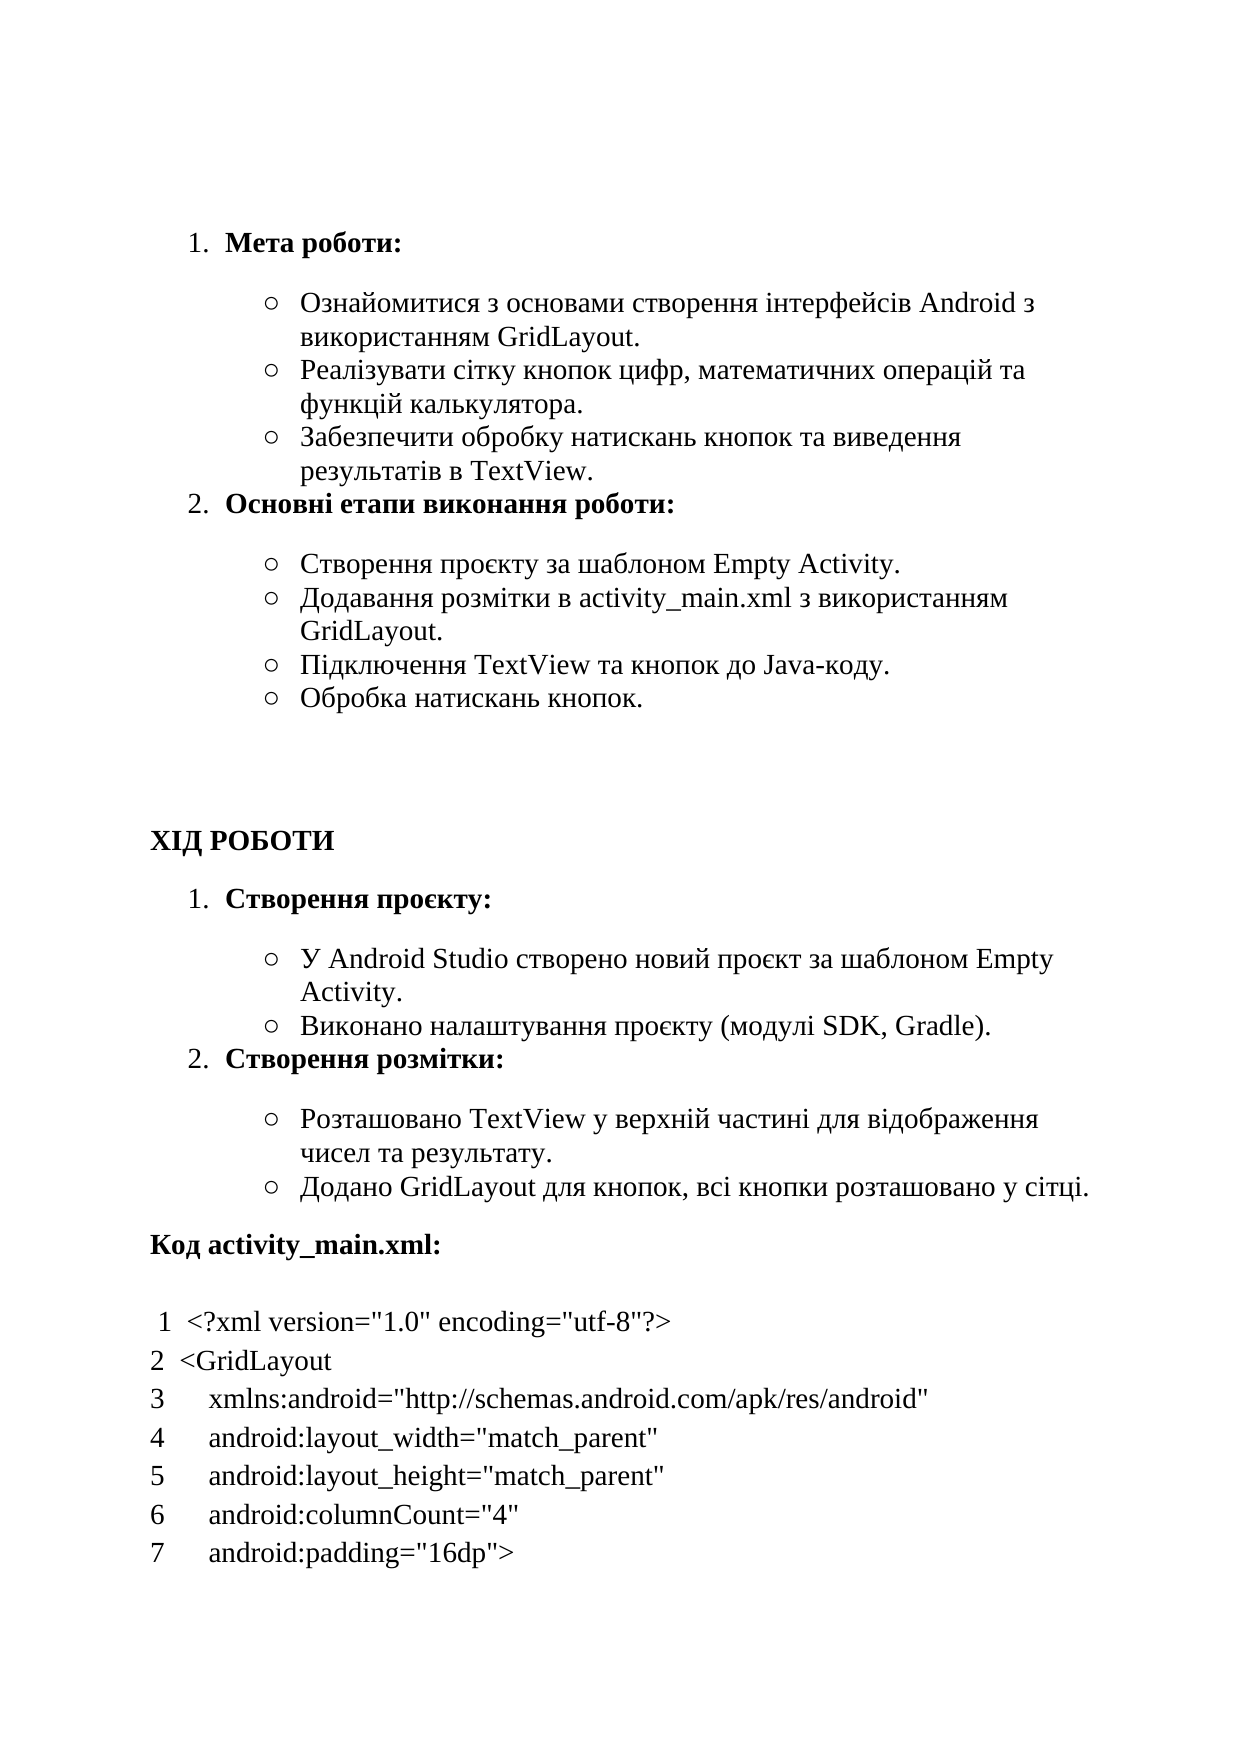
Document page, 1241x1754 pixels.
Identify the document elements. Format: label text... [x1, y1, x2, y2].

list Розташовано TextView у верхній частині для відображення чисел та результату. [262, 1102, 1090, 1169]
text 7 android:padding="16dp"> [150, 1536, 1090, 1569]
list Виконано налаштування проєкту (модулі SDK, Gradle). [262, 1008, 1090, 1042]
text 2 <GridLayout [150, 1343, 1090, 1376]
list Додано GridLayout для кнопок, всі кнопки розташовано у сітці. [262, 1169, 1090, 1202]
list У Android Studio створено новий проєкт за шаблоном Empty Activity. [262, 941, 1090, 1008]
text 6 android:columnCount="4" [150, 1497, 1090, 1531]
list Забезпечити обробку натискань кнопок та виведення результатів в TextView. [262, 419, 1090, 486]
list Підключення TextView та кнопок до Java-коду. [262, 647, 1090, 681]
list Додавання розмітки в activity_main.xml з використанням GridLayout. [262, 580, 1090, 647]
subtitle ХІД РОБОТИ [150, 823, 1090, 856]
list Ознайомитися з основами створення інтерфейсів Android з використанням GridLayout. [262, 285, 1090, 352]
list Мета роботи: [187, 225, 1090, 285]
list Основні етапи виконання роботи: [187, 486, 1090, 546]
text 4 android:layout_width="match_parent" [150, 1420, 1090, 1453]
text 3 xmlns:android="http://schemas.android.com/apk/res/android" [150, 1381, 1090, 1415]
text 5 android:layout_height="match_parent" [150, 1458, 1090, 1492]
list Створення розмітки: [187, 1042, 1090, 1102]
list Реалізувати сітку кнопок цифр, математичних операцій та функцій калькулятора. [262, 352, 1090, 419]
list Створення проєкту за шаблоном Empty Activity. [262, 546, 1090, 580]
list Обробка натискань кнопок. [262, 681, 1090, 714]
list Створення проєкту: [187, 881, 1090, 941]
text Код activity_main.xml: 1 <?xml version="1.0" encoding="utf-8"?> [150, 1227, 1090, 1338]
